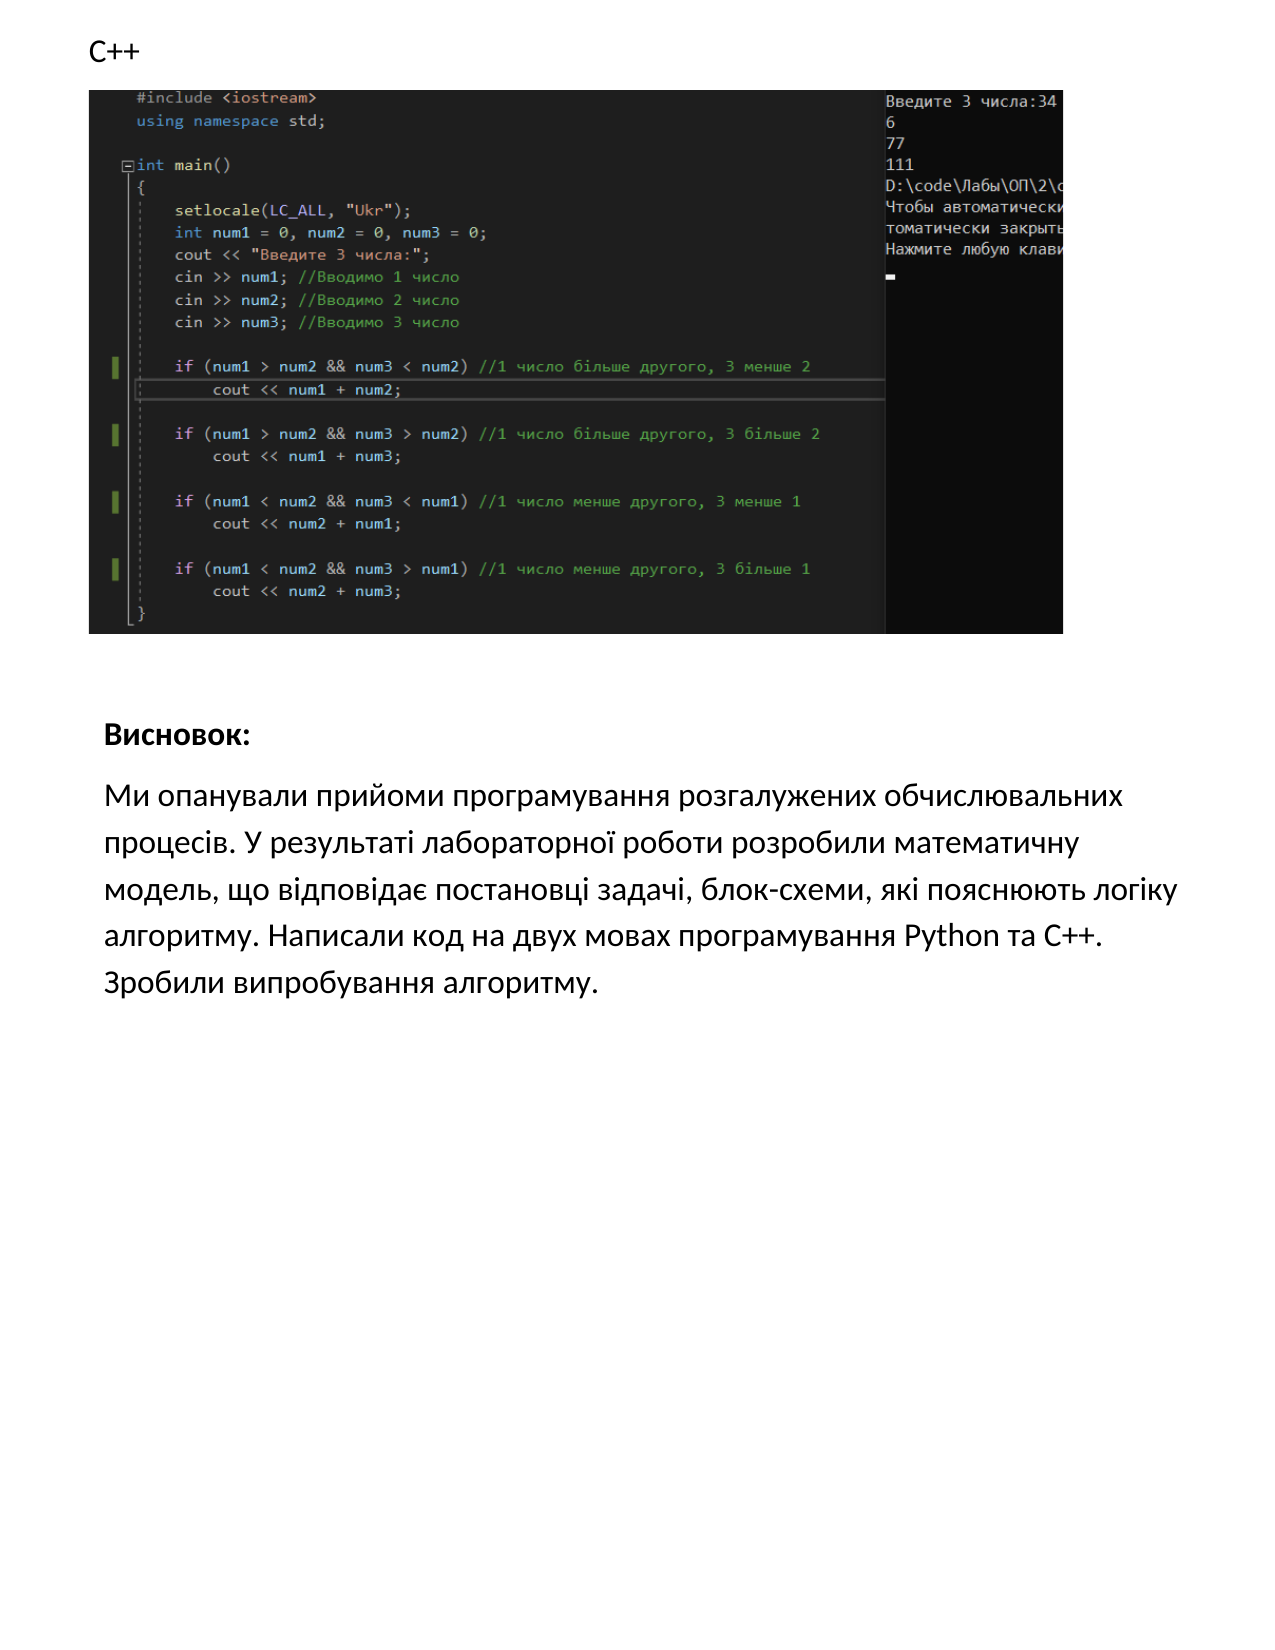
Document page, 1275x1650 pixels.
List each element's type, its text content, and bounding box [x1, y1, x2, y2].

text C++ [89, 29, 1186, 70]
list Ми опанували прийоми програмування розгалужених обчислювальних процесів. У результаті лабораторної роботи розробили математичну модель, що відповідає постановці задачі, блок-схеми, які пояснюють логіку алгоритму. Написали код на двух мовах програмування Python та С++. Зробили випробування алгоритму. [103, 774, 1186, 1002]
text Висновок: [103, 713, 1186, 754]
picture [88, 90, 1064, 634]
